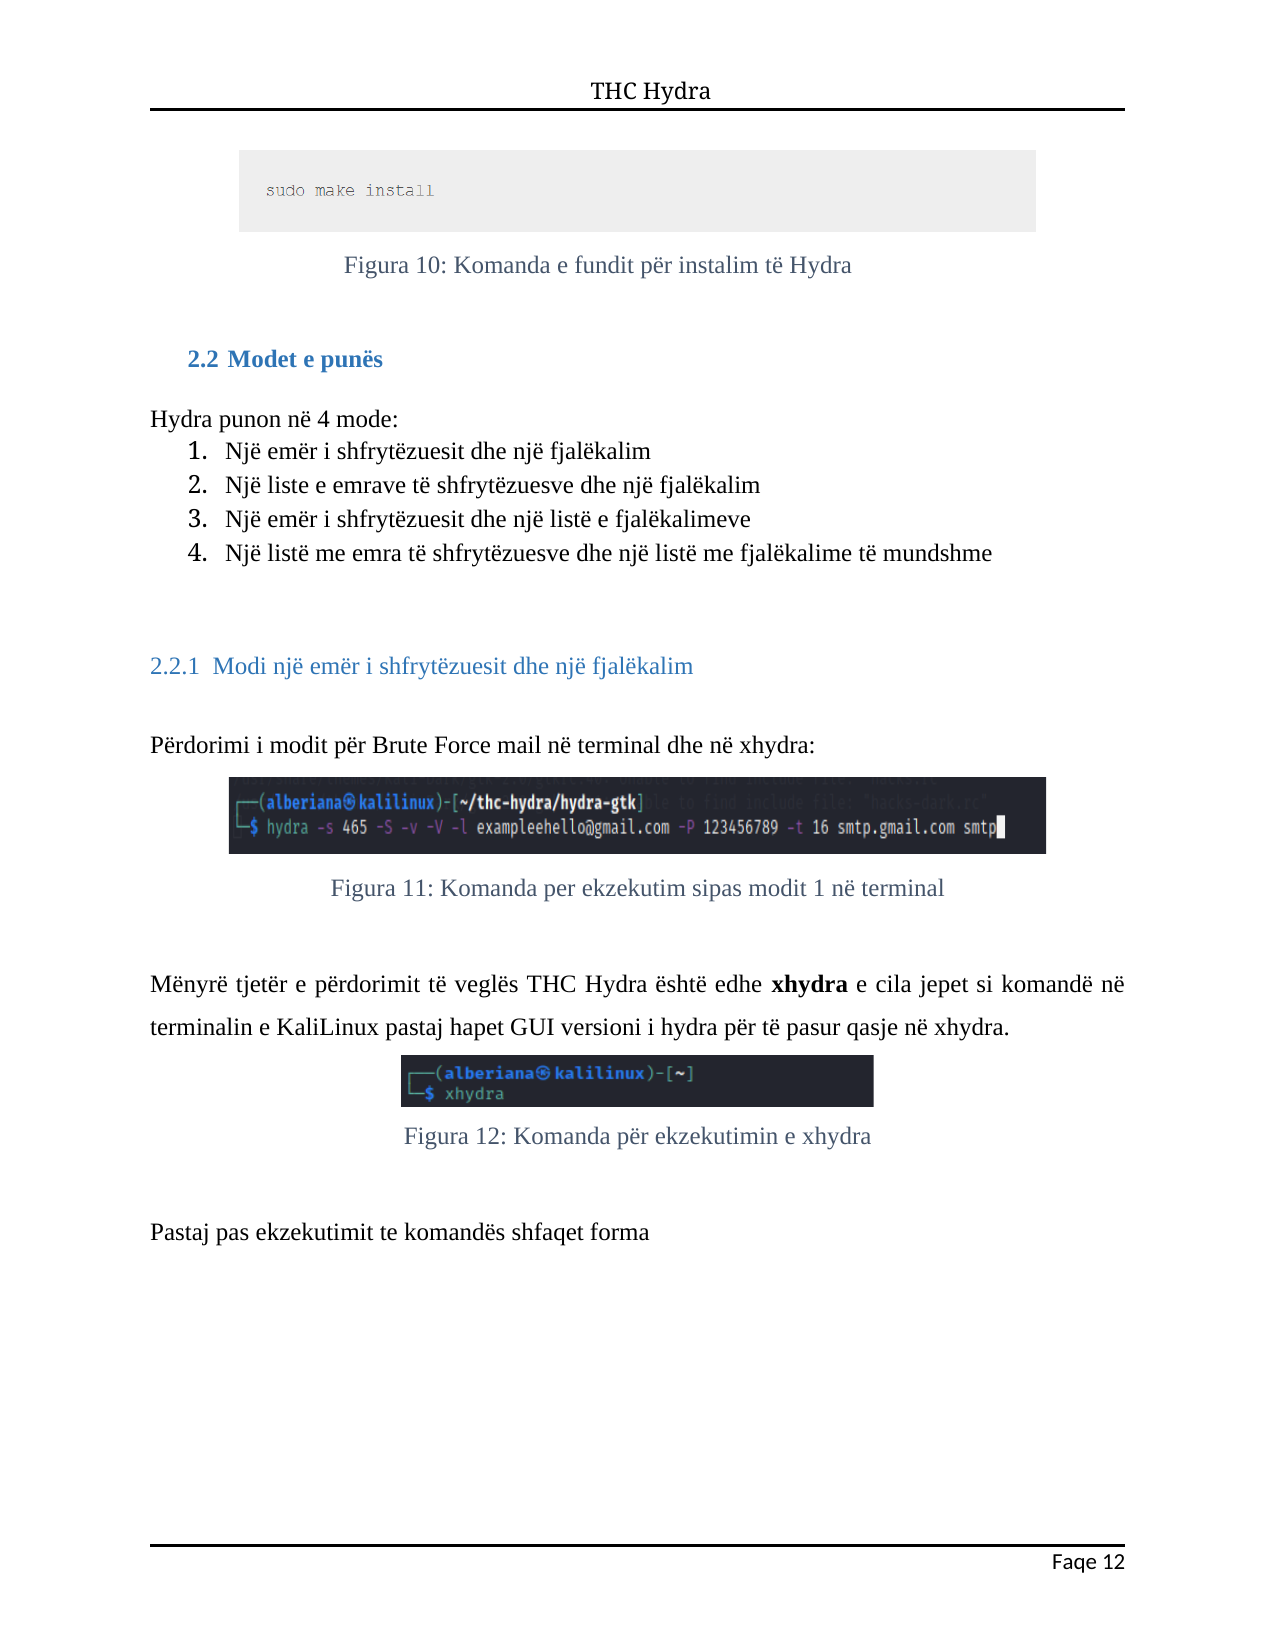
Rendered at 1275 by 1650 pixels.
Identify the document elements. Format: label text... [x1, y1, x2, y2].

picture [239, 150, 1036, 232]
text Përdorimi i modit për Brute Force mail në terminal dhe në xhydra: [150, 730, 1125, 758]
text Hydra punon në 4 mode: [150, 404, 1125, 433]
list Një listë me emra të shfrytëzuesve dhe një listë me fjalëkalime të mundshme [187, 535, 1125, 569]
list Një emër i shfrytëzuesit dhe një listë e fjalëkalimeve [187, 501, 1125, 535]
picture [228, 777, 1047, 854]
subtitle 2.2.1 Modi një emër i shfrytëzuesit dhe një fjalëkalim [150, 651, 1125, 680]
list Një liste e emrave të shfrytëzuesve dhe një fjalëkalim [187, 467, 1125, 501]
text Pastaj pas ekzekutimit te komandës shfaqet forma [150, 1217, 1125, 1246]
text Figura 11: Komanda per ekzekutim sipas modit 1 në terminal [150, 873, 1125, 902]
list Një emër i shfrytëzuesit dhe një fjalëkalim [187, 433, 1125, 467]
subtitle Modet e punës [187, 344, 1125, 373]
text Mënyrë tjetër e përdorimit të veglës THC Hydra është edhe xhydra e cila jepet si komandë në terminalin e KaliLinux pastaj hapet GUI versioni i hydra për të pasur qasje në xhydra. [150, 969, 1125, 1041]
text Figura 10: Komanda e fundit për instalim të Hydra [150, 251, 1125, 279]
text Figura 12: Komanda për ekzekutimin e xhydra [150, 1121, 1125, 1149]
picture [401, 1055, 874, 1107]
